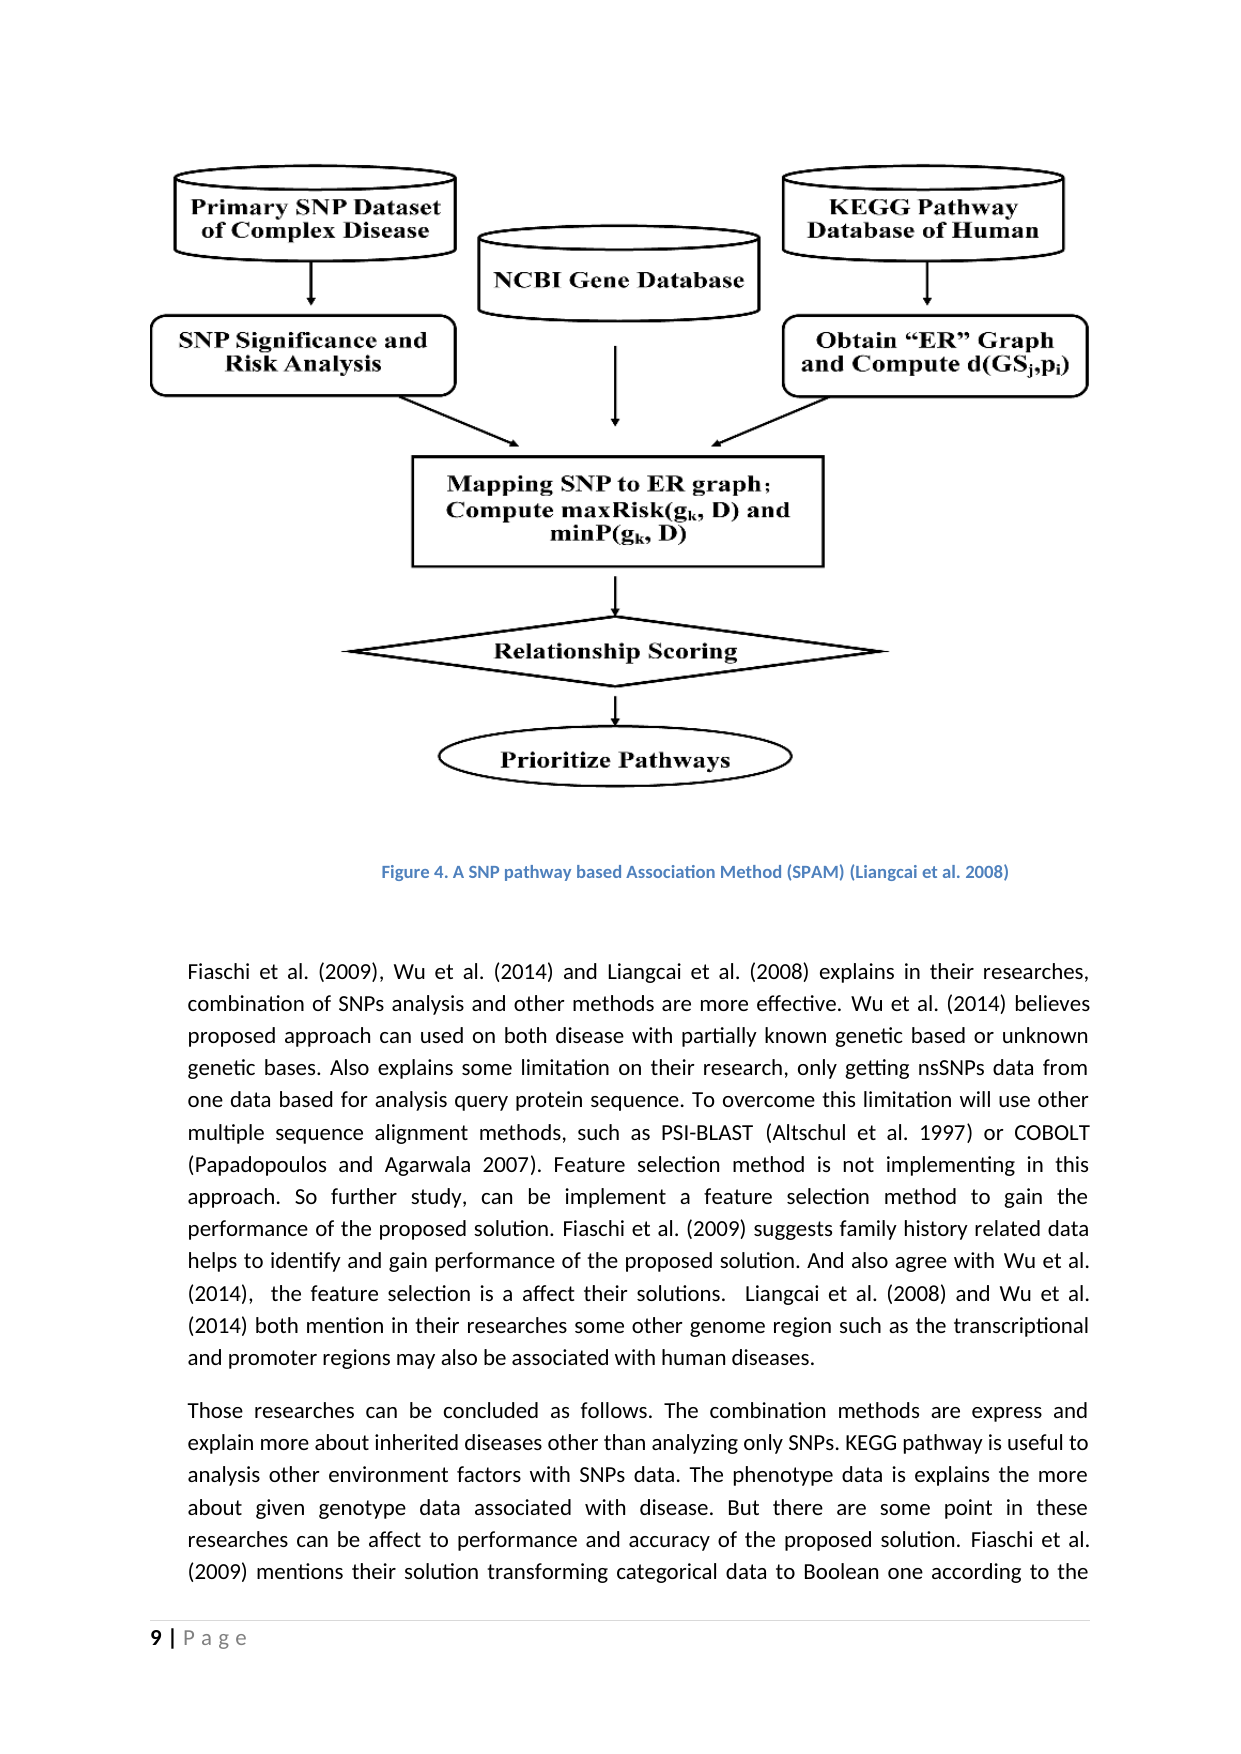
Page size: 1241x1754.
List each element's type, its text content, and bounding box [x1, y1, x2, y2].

text Figure 4. A SNP pathway based Association Method (SPAM) (Liangcai et al. 2008) [225, 860, 1090, 883]
picture [150, 150, 1091, 803]
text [187, 1396, 1090, 1585]
text Fiaschi et al. (2009), Wu et al. (2014) and Liangcai et al. (2008) explains in their researches, combination of SNPs analysis and other methods are more effective. Wu et al. (2014) believes proposed approach can used on both disease with partially known genetic based or unknown genetic bases. Also explains some limitation on their research, only getting nsSNPs data from one data based for analysis query protein sequence. To overcome this limitation will use other multiple sequence alignment methods, such as PSI-BLAST (Altschul et al. 1997) or COBOLT (Papadopoulos and Agarwala 2007). Feature selection method is not implementing in this approach. So further study, can be implement a feature selection method to gain the performance of the proposed solution. Fiaschi et al. (2009) suggests family history related data helps to identify and gain performance of the proposed solution. And also agree with Wu et al. (2014), the feature selection is a affect their solutions. Liangcai et al. (2008) and Wu et al. (2014) both mention in their researches some other genome region such as the transcriptional and promoter regions may also be associated with human diseases. [187, 957, 1090, 1371]
